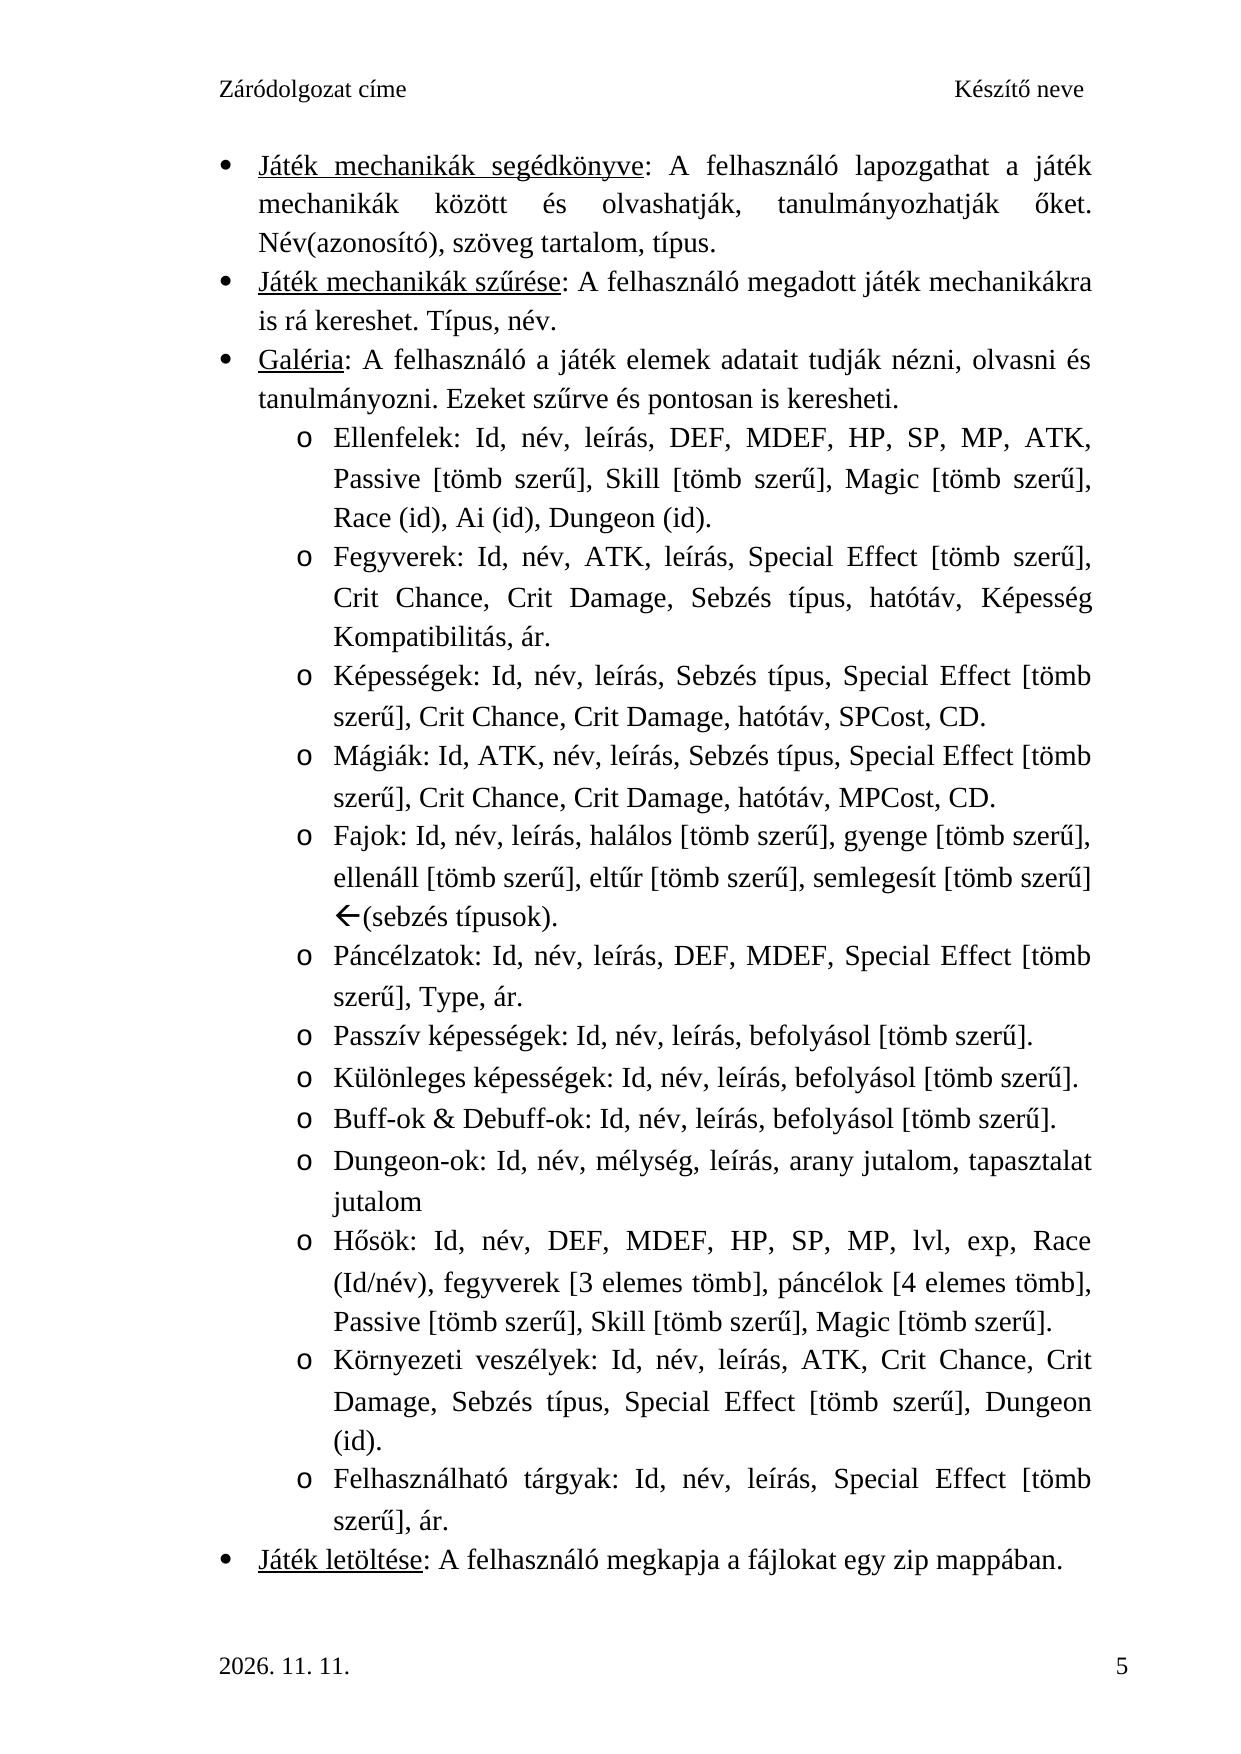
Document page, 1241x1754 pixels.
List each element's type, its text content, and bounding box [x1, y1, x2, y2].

list Galéria: A felhasználó a játék elemek adatait tudják nézni, olvasni és tanulmányozni. Ezeket szűrve és pontosan is keresheti. [221, 342, 1092, 415]
list Passzív képességek: Id, név, leírás, befolyásol [tömb szerű]. [296, 1018, 1092, 1054]
list Fajok: Id, név, leírás, halálos [tömb szerű], gyenge [tömb szerű], ellenáll [tömb szerű], eltűr [tömb szerű], semlegesít [tömb szerű] (sebzés típusok). [296, 818, 1092, 932]
list Mágiák: Id, ATK, név, leírás, Sebzés típus, Special Effect [tömb szerű], Crit Chance, Crit Damage, hatótáv, MPCost, CD. [296, 738, 1092, 813]
list Játék mechanikák segédkönyve: A felhasználó lapozgathat a játék mechanikák között és olvashatják, tanulmányozhatják őket. Név(azonosító), szöveg tartalom, típus. [221, 148, 1092, 259]
list Páncélzatok: Id, név, leírás, DEF, MDEF, Special Effect [tömb szerű], Type, ár. [296, 938, 1092, 1013]
list Játék letöltése: A felhasználó megkapja a fájlokat egy zip mappában. [221, 1542, 1092, 1575]
list Hősök: Id, név, DEF, MDEF, HP, SP, MP, lvl, exp, Race (Id/név), fegyverek [3 elemes tömb], páncélok [4 elemes tömb], Passive [tömb szerű], Skill [tömb szerű], Magic [tömb szerű]. [296, 1223, 1092, 1337]
list Környezeti veszélyek: Id, név, leírás, ATK, Crit Chance, Crit Damage, Sebzés típus, Special Effect [tömb szerű], Dungeon (id). [296, 1342, 1092, 1456]
list Képességek: Id, név, leírás, Sebzés típus, Special Effect [tömb szerű], Crit Chance, Crit Damage, hatótáv, SPCost, CD. [296, 658, 1092, 733]
list Felhasználható tárgyak: Id, név, leírás, Special Effect [tömb szerű], ár. [296, 1462, 1092, 1536]
list Dungeon-ok: Id, név, mélység, leírás, arany jutalom, tapasztalat jutalom [296, 1143, 1092, 1218]
list Fegyverek: Id, név, ATK, leírás, Special Effect [tömb szerű], Crit Chance, Crit Damage, Sebzés típus, hatótáv, Képesség Kompatibilitás, ár. [296, 539, 1092, 653]
list Játék mechanikák szűrése: A felhasználó megadott játék mechanikákra is rá kereshet. Típus, név. [221, 264, 1092, 337]
list Buff-ok & Debuff-ok: Id, név, leírás, befolyásol [tömb szerű]. [296, 1101, 1092, 1137]
list Ellenfelek: Id, név, leírás, DEF, MDEF, HP, SP, MP, ATK, Passive [tömb szerű], Skill [tömb szerű], Magic [tömb szerű], Race (id), Ai (id), Dungeon (id). [296, 420, 1092, 534]
list Különleges képességek: Id, név, leírás, befolyásol [tömb szerű]. [296, 1060, 1092, 1096]
